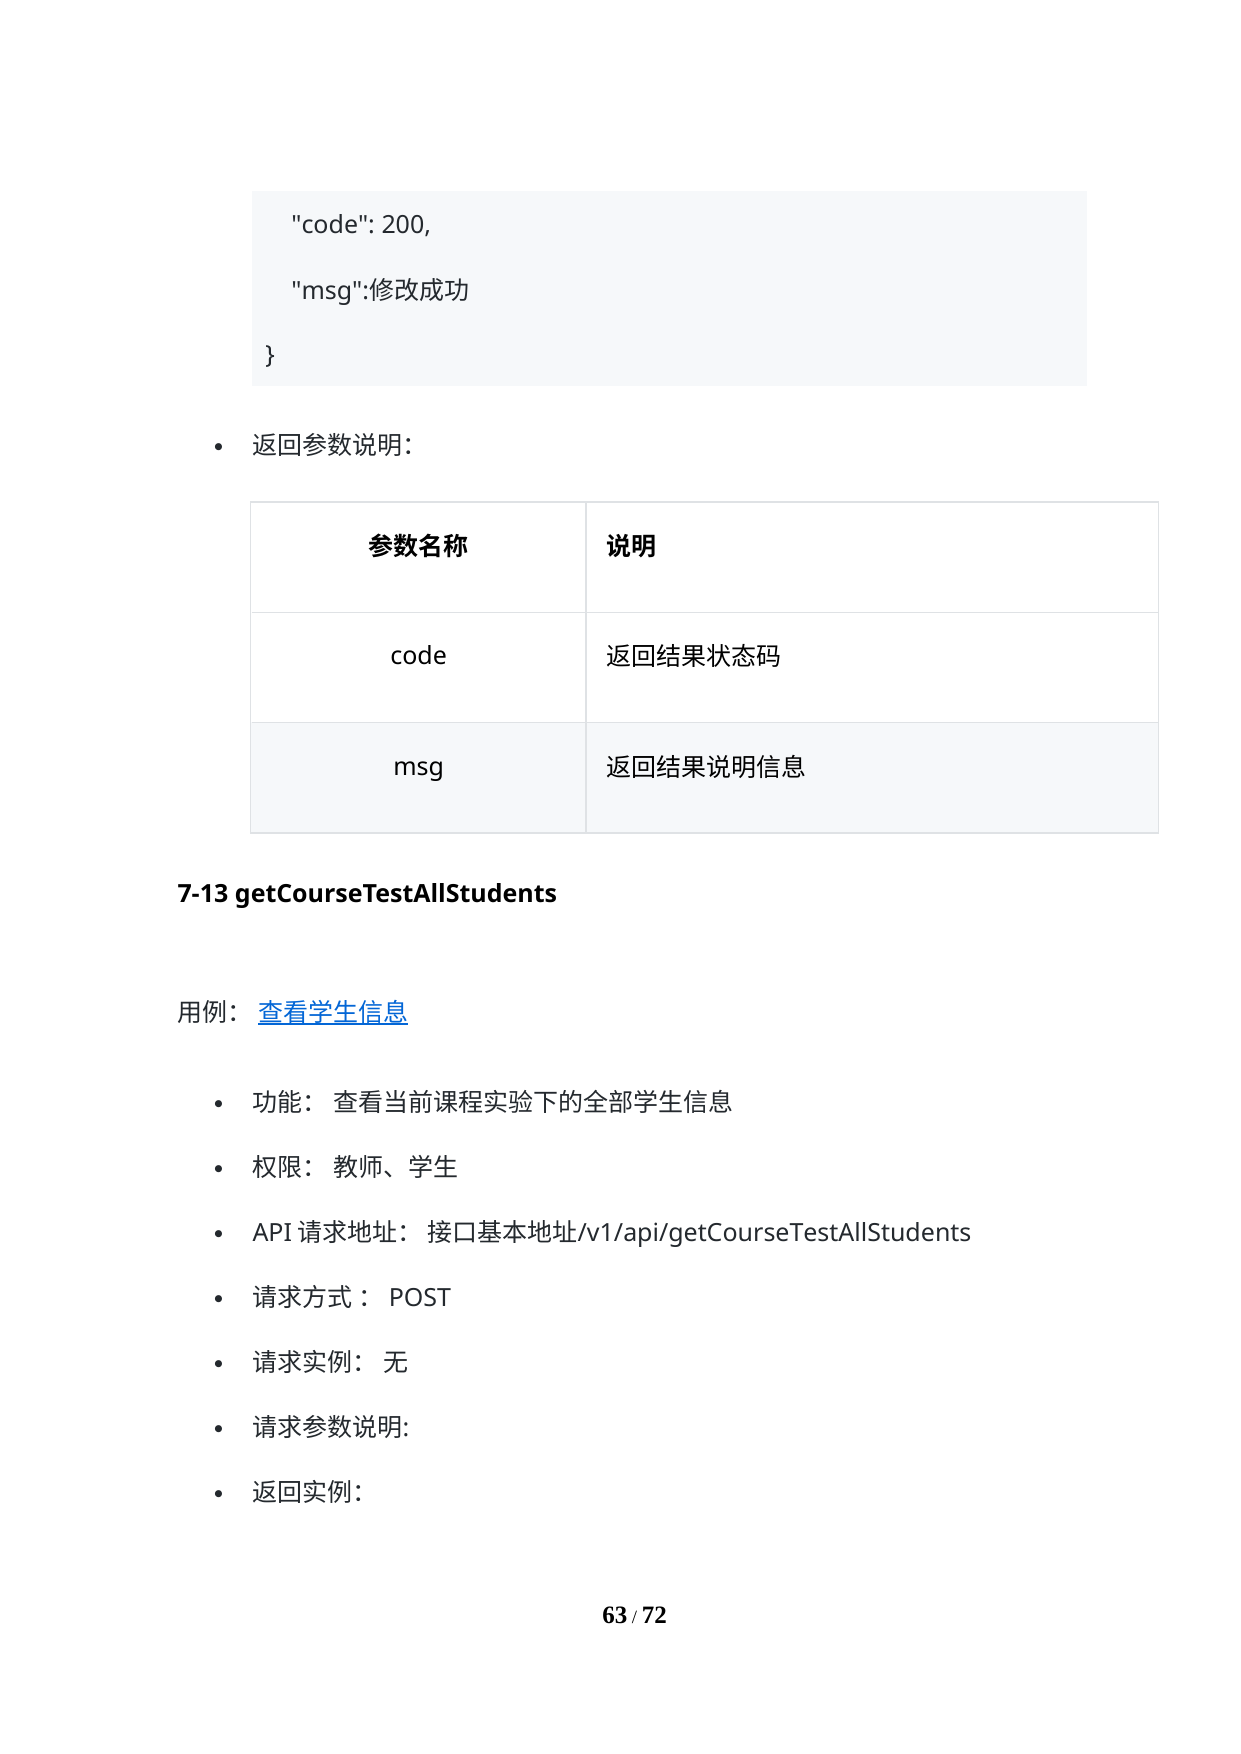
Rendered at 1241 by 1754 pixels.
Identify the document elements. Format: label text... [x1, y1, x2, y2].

list API请求地址： 接口基本地址/v1/api/getCourseTestAllStudents [215, 1198, 1087, 1263]
table_cell code [251, 613, 585, 722]
table_cell 返回结果状态码 [587, 613, 1158, 722]
text } [252, 321, 1087, 386]
text "msg":修改成功 [252, 256, 1087, 321]
table_cell msg [251, 723, 585, 832]
list 请求实例： 无 [215, 1328, 1087, 1393]
text "code": 200, [252, 191, 1087, 256]
list 请求参数说明: [215, 1393, 1087, 1458]
list 请求方式 ： POST [215, 1263, 1087, 1328]
text 用例： 查看学生信息 [177, 978, 1087, 1043]
table_header 说明 [587, 503, 1158, 611]
list 功能： 查看当前课程实验下的全部学生信息 [215, 1068, 1087, 1133]
list 返回实例： [215, 1458, 1087, 1523]
list 返回参数说明： [215, 411, 1087, 476]
table_header 参数名称 [251, 503, 585, 611]
list 权限： 教师、学生 [215, 1133, 1087, 1198]
table_cell 返回结果说明信息 [587, 723, 1158, 832]
subtitle 7-13 getCourseTestAllStudents [177, 861, 1087, 926]
